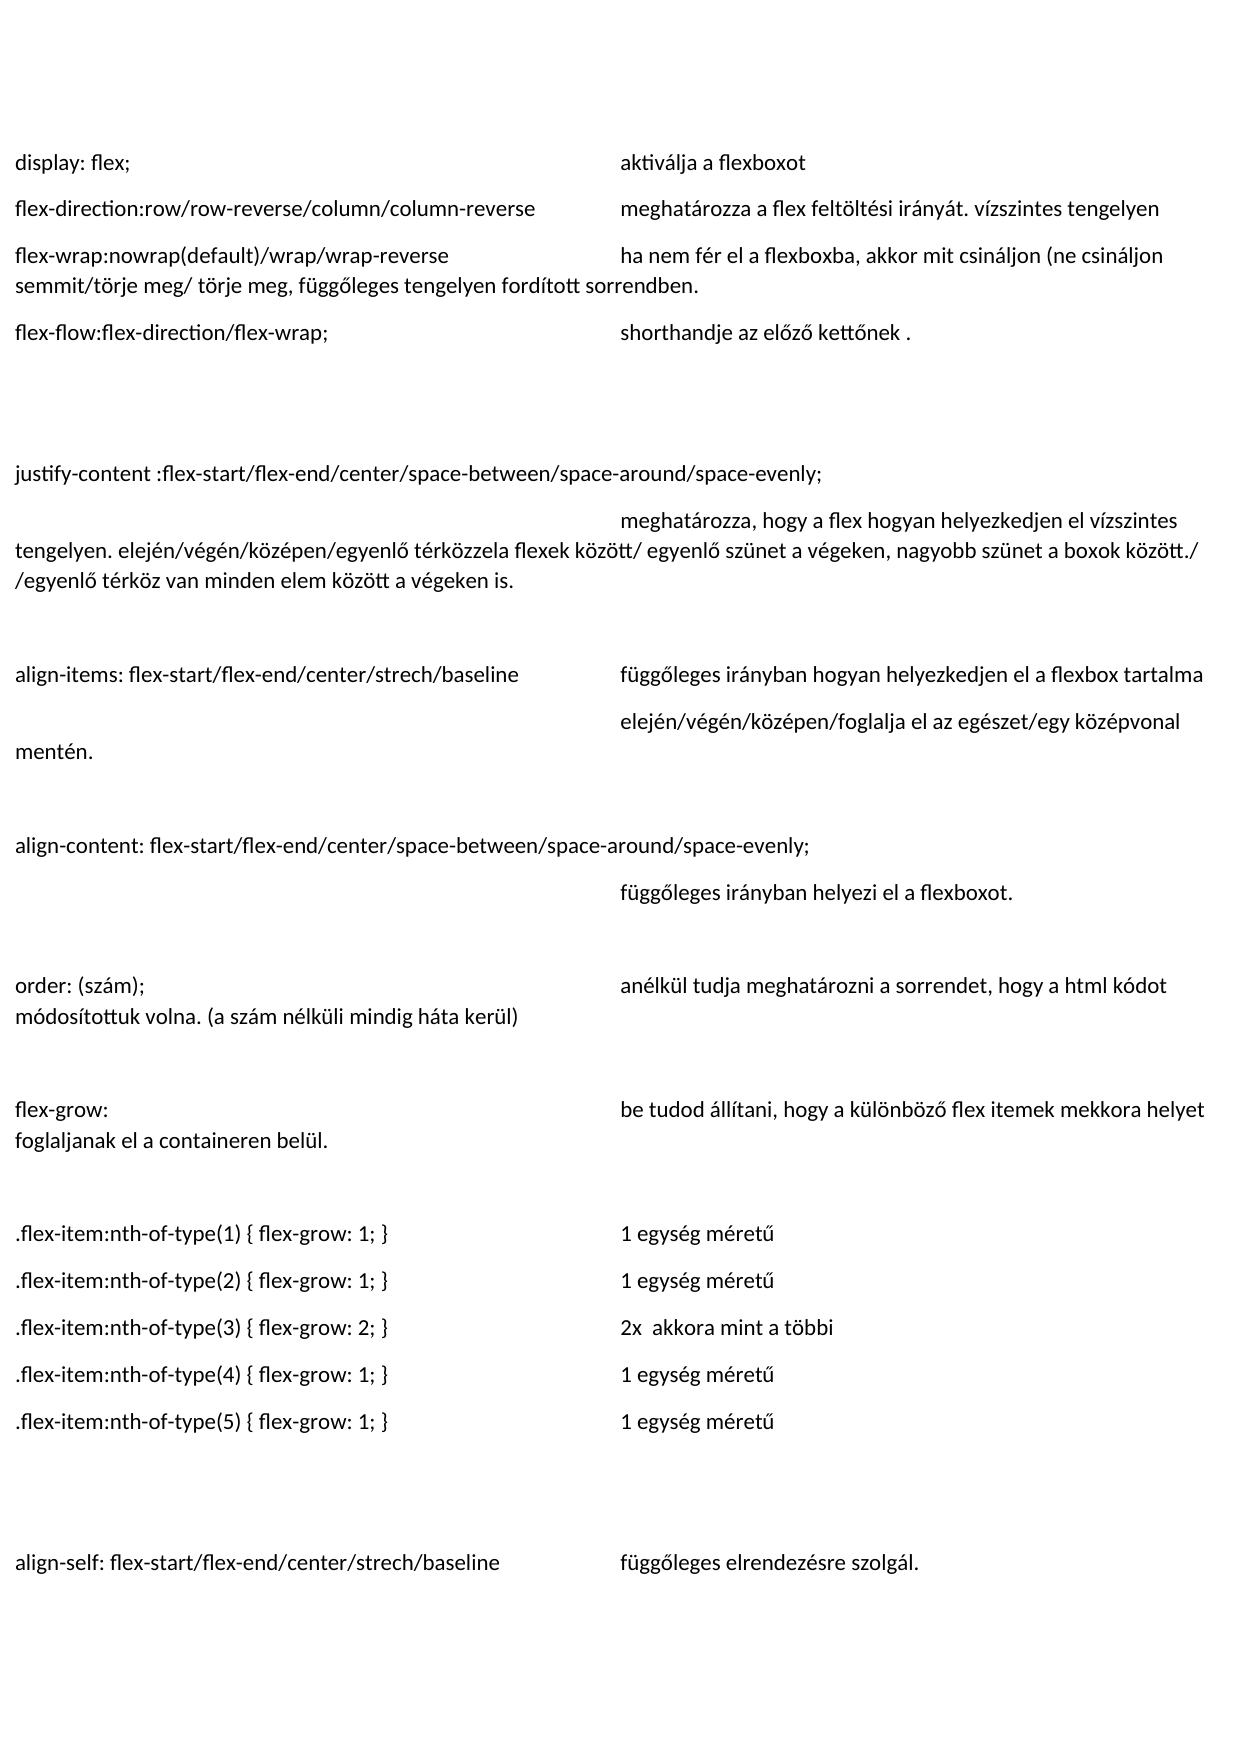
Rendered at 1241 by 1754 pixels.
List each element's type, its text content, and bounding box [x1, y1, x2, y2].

text display: flex; aktiválja a flexboxot [15, 148, 1226, 176]
text .flex-item:nth-of-type(3) { flex-grow: 2; } 2x akkora mint a többi [15, 1313, 1226, 1341]
text függőleges irányban helyezi el a flexboxot. [15, 878, 1226, 906]
text align-self: flex-start/flex-end/center/strech/baseline függőleges elrendezésre szolgál. [15, 1548, 1226, 1576]
text elején/végén/középen/foglalja el az egészet/egy középvonal mentén. [15, 707, 1226, 765]
text flex-direction:row/row-reverse/column/column-reverse meghatározza a flex feltöltési irányát. vízszintes tengelyen [15, 194, 1226, 222]
text .flex-item:nth-of-type(4) { flex-grow: 1; } 1 egység méretű [15, 1360, 1226, 1388]
text flex-wrap:nowrap(default)/wrap/wrap-reverse ha nem fér el a flexboxba, akkor mit csináljon (ne csináljon semmit/törje meg/ törje meg, függőleges tengelyen fordított sorrendben. [15, 241, 1226, 299]
text flex-grow: be tudod állítani, hogy a különböző flex itemek mekkora helyet foglaljanak el a containeren belül. [15, 1096, 1226, 1154]
text justify-content :flex-start/flex-end/center/space-between/space-around/space-evenly; [15, 459, 1226, 487]
text meghatározza, hogy a flex hogyan helyezkedjen el vízszintes tengelyen. elején/végén/középen/egyenlő térközzela flexek között/ egyenlő szünet a végeken, nagyobb szünet a boxok között./ /egyenlő térköz van minden elem között a végeken is. [15, 506, 1226, 594]
text .flex-item:nth-of-type(5) { flex-grow: 1; } 1 egység méretű [15, 1407, 1226, 1435]
text .flex-item:nth-of-type(2) { flex-grow: 1; } 1 egység méretű [15, 1266, 1226, 1294]
text order: (szám); anélkül tudja meghatározni a sorrendet, hogy a html kódot módosítottuk volna. (a szám nélküli mindig háta kerül) [15, 972, 1226, 1030]
text align-content: flex-start/flex-end/center/space-between/space-around/space-evenly; [15, 831, 1226, 859]
text flex-flow:flex-direction/flex-wrap; shorthandje az előző kettőnek . [15, 318, 1226, 346]
text align-items: flex-start/flex-end/center/strech/baseline függőleges irányban hogyan helyezkedjen el a flexbox tartalma [15, 660, 1226, 688]
text .flex-item:nth-of-type(1) { flex-grow: 1; } 1 egység méretű [15, 1219, 1226, 1247]
